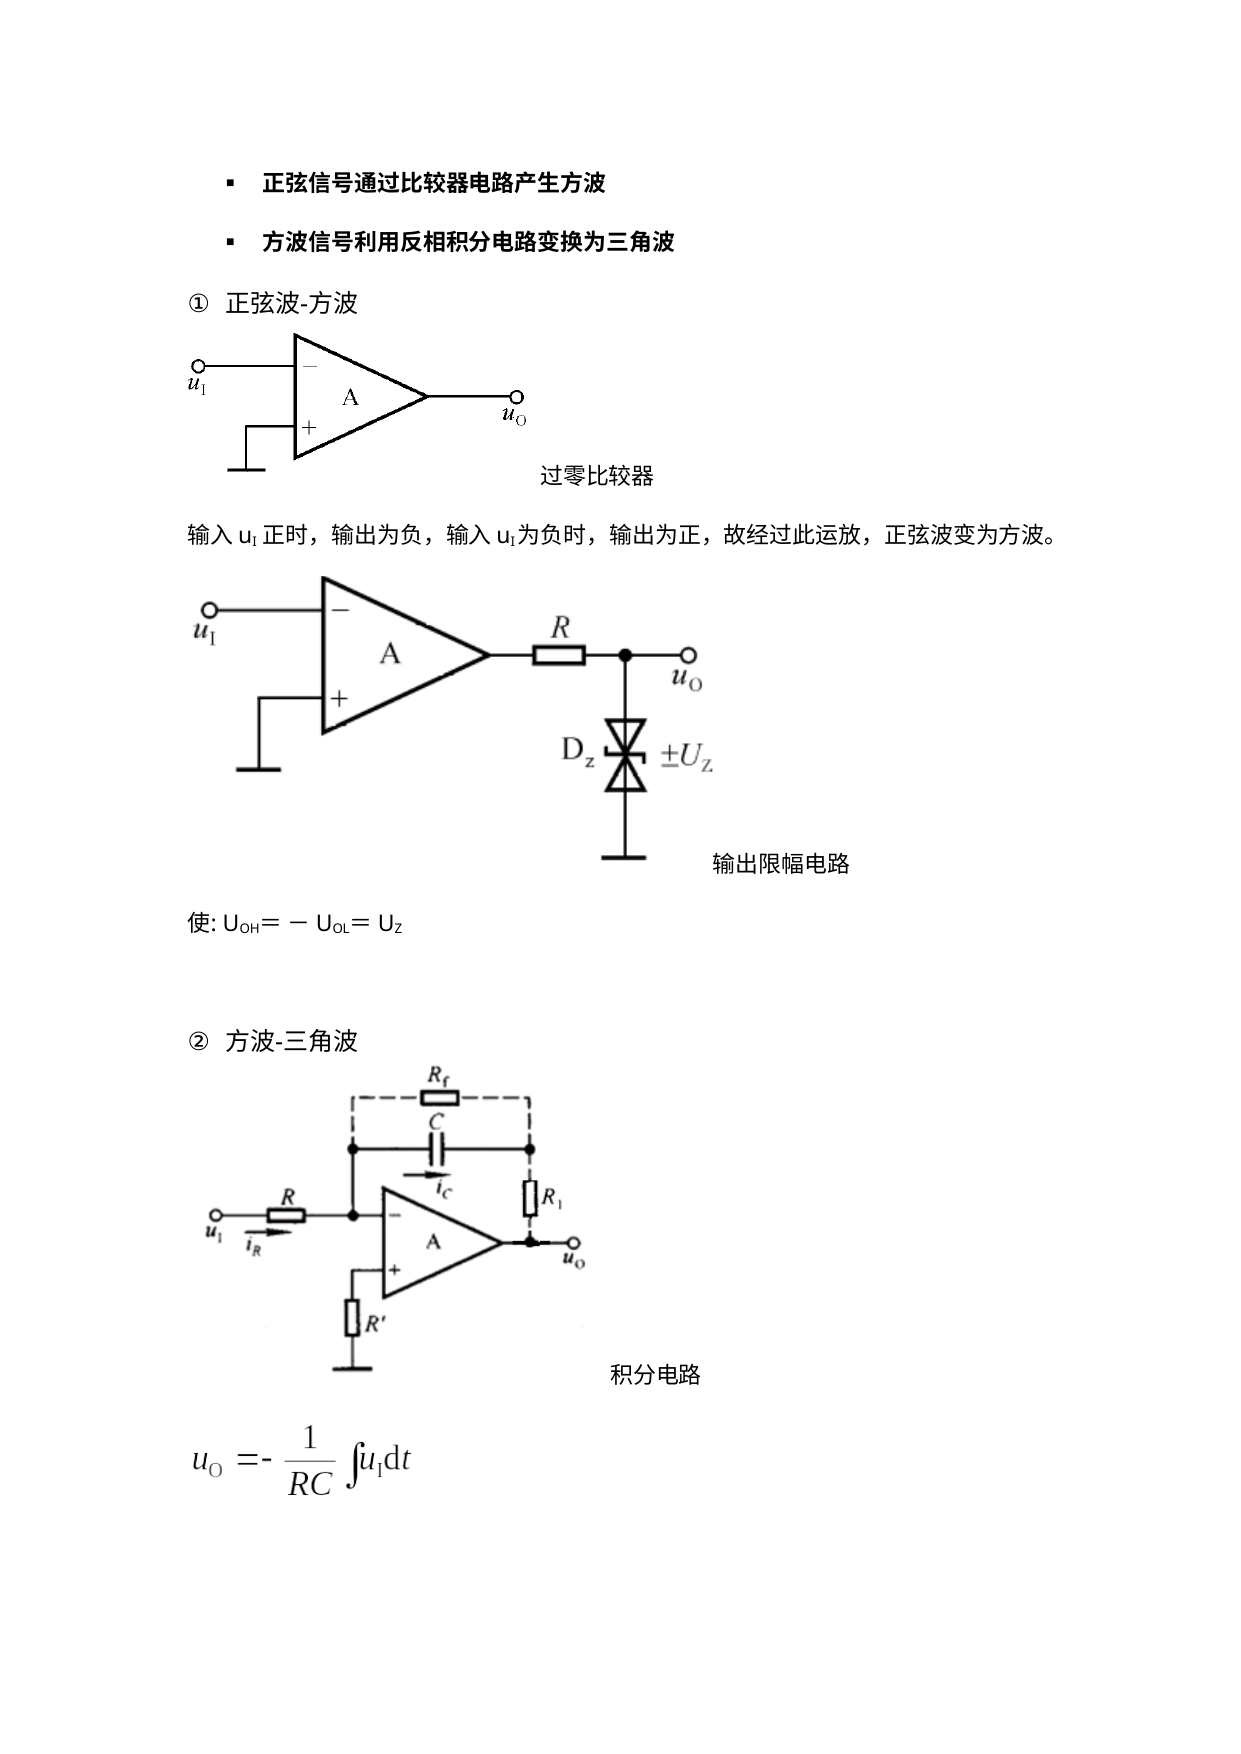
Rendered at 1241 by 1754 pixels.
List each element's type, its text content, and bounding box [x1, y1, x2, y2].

list 方波信号利用反相积分电路变换为三角波 [225, 223, 1053, 257]
list 正弦波-方波 [187, 282, 1053, 320]
list 正弦信号通过比较器电路产生方波 [225, 164, 1053, 198]
picture [187, 325, 540, 485]
picture [187, 1063, 611, 1383]
text 输入uI 正时，输出为负，输入uI为负时，输出为正，故经过此运放，正弦波变为方波。 [187, 517, 1053, 550]
list 方波-三角波 [187, 1021, 1053, 1058]
text 输出限幅电路 [187, 576, 1053, 879]
text 使: UOH＝ － UOL＝ UZ [187, 905, 1053, 938]
